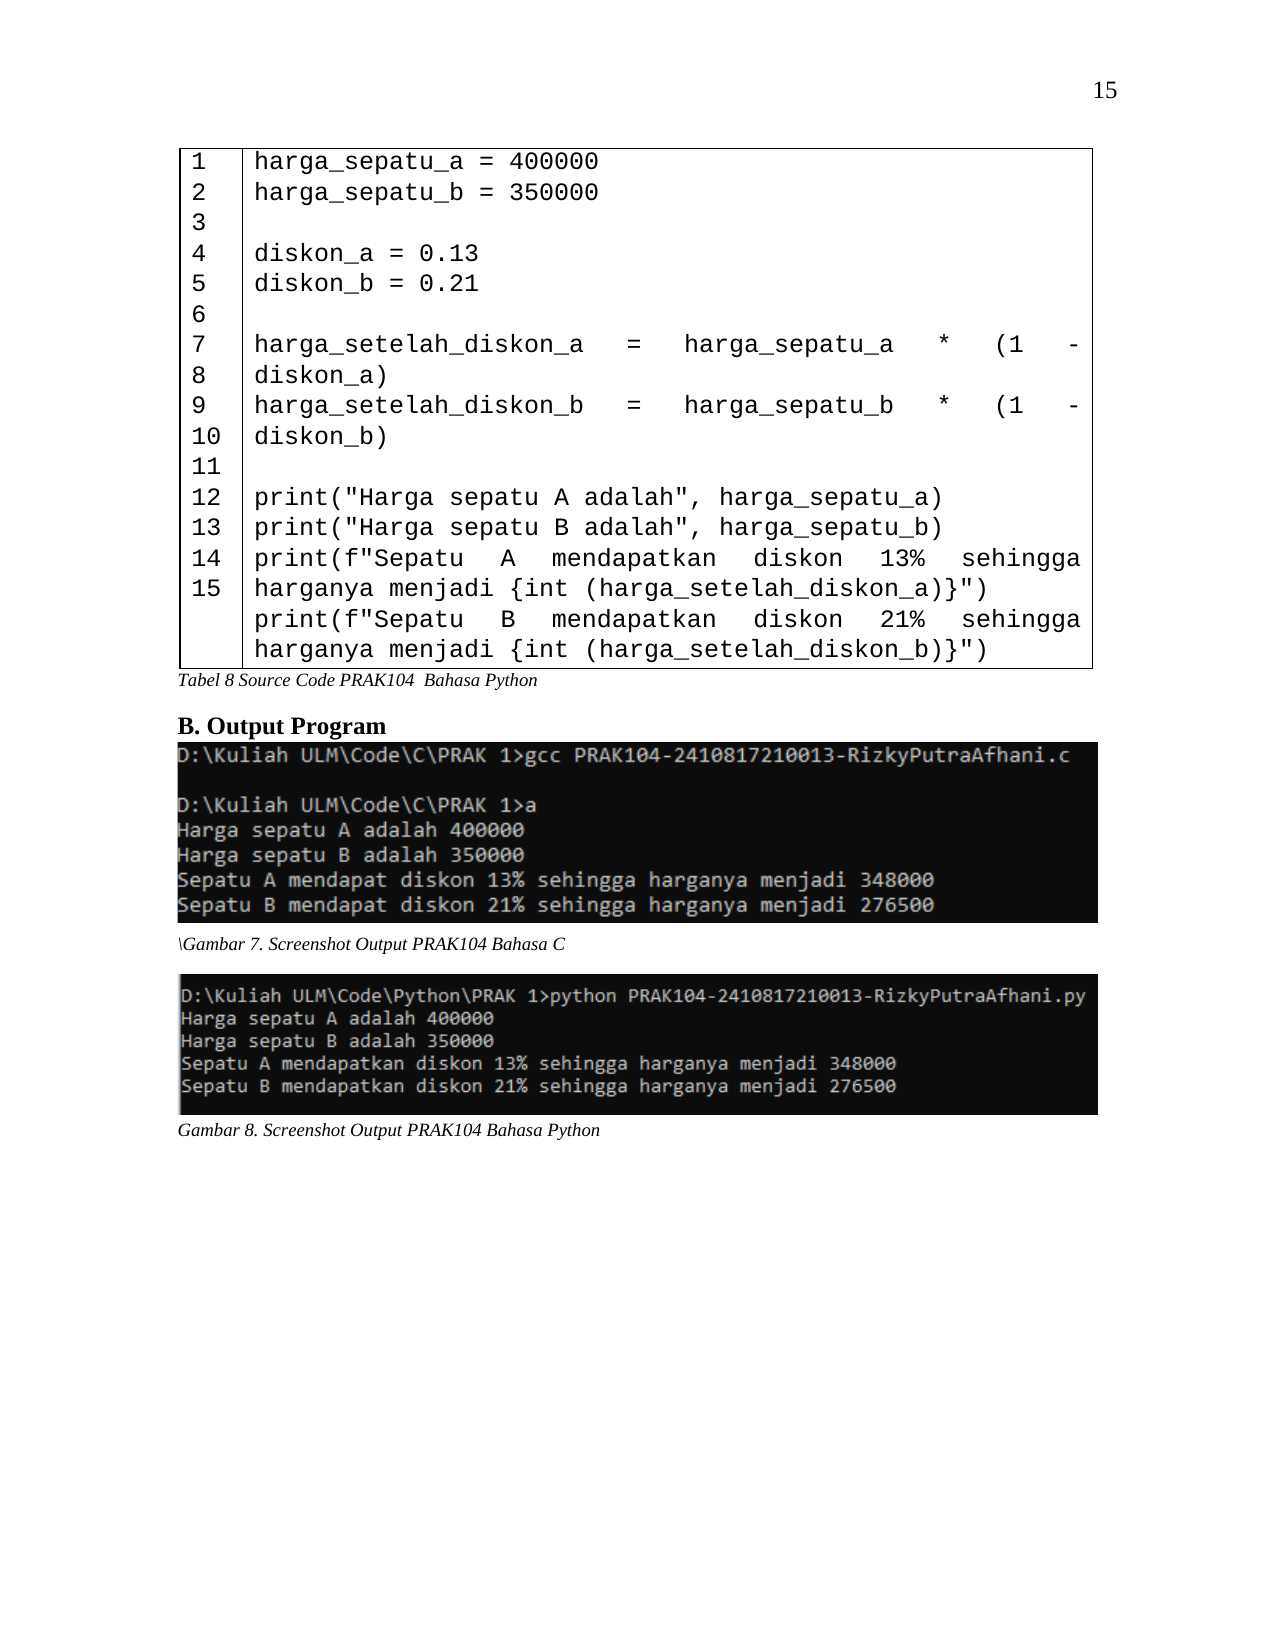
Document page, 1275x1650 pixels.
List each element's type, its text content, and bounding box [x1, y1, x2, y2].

text Tabel 8 Source Code PRAK104 Bahasa Python [177, 669, 1098, 690]
table_header harga_sepatu_a = 400000 harga_sepatu_b = 350000 diskon_a = 0.13 diskon_b = 0.21 harga_setelah_diskon_a = harga_sepatu_a * (1 - diskon_a) harga_setelah_diskon_b = harga_sepatu_b * (1 - diskon_b) print("Harga sepatu A adalah", harga_sepatu_a) print("Harga sepatu B adalah", harga_sepatu_b) print(f"Sepatu A mendapatkan diskon 13% sehingga harganya menjadi {int (harga_setelah_diskon_a)}") print(f"Sepatu B mendapatkan diskon 21% sehingga harganya menjadi {int (harga_setelah_diskon_b)}") [243, 149, 1092, 668]
picture [177, 742, 1098, 923]
subtitle B. Output Program [177, 711, 1098, 740]
picture [177, 974, 1098, 1115]
text \Gambar 7. Screenshot Output PRAK104 Bahasa C [177, 933, 1098, 954]
table_header 1 2 3 4 5 6 7 8 9 10 11 12 13 14 15 [181, 149, 242, 668]
text Gambar 8. Screenshot Output PRAK104 Bahasa Python [177, 1118, 1098, 1140]
